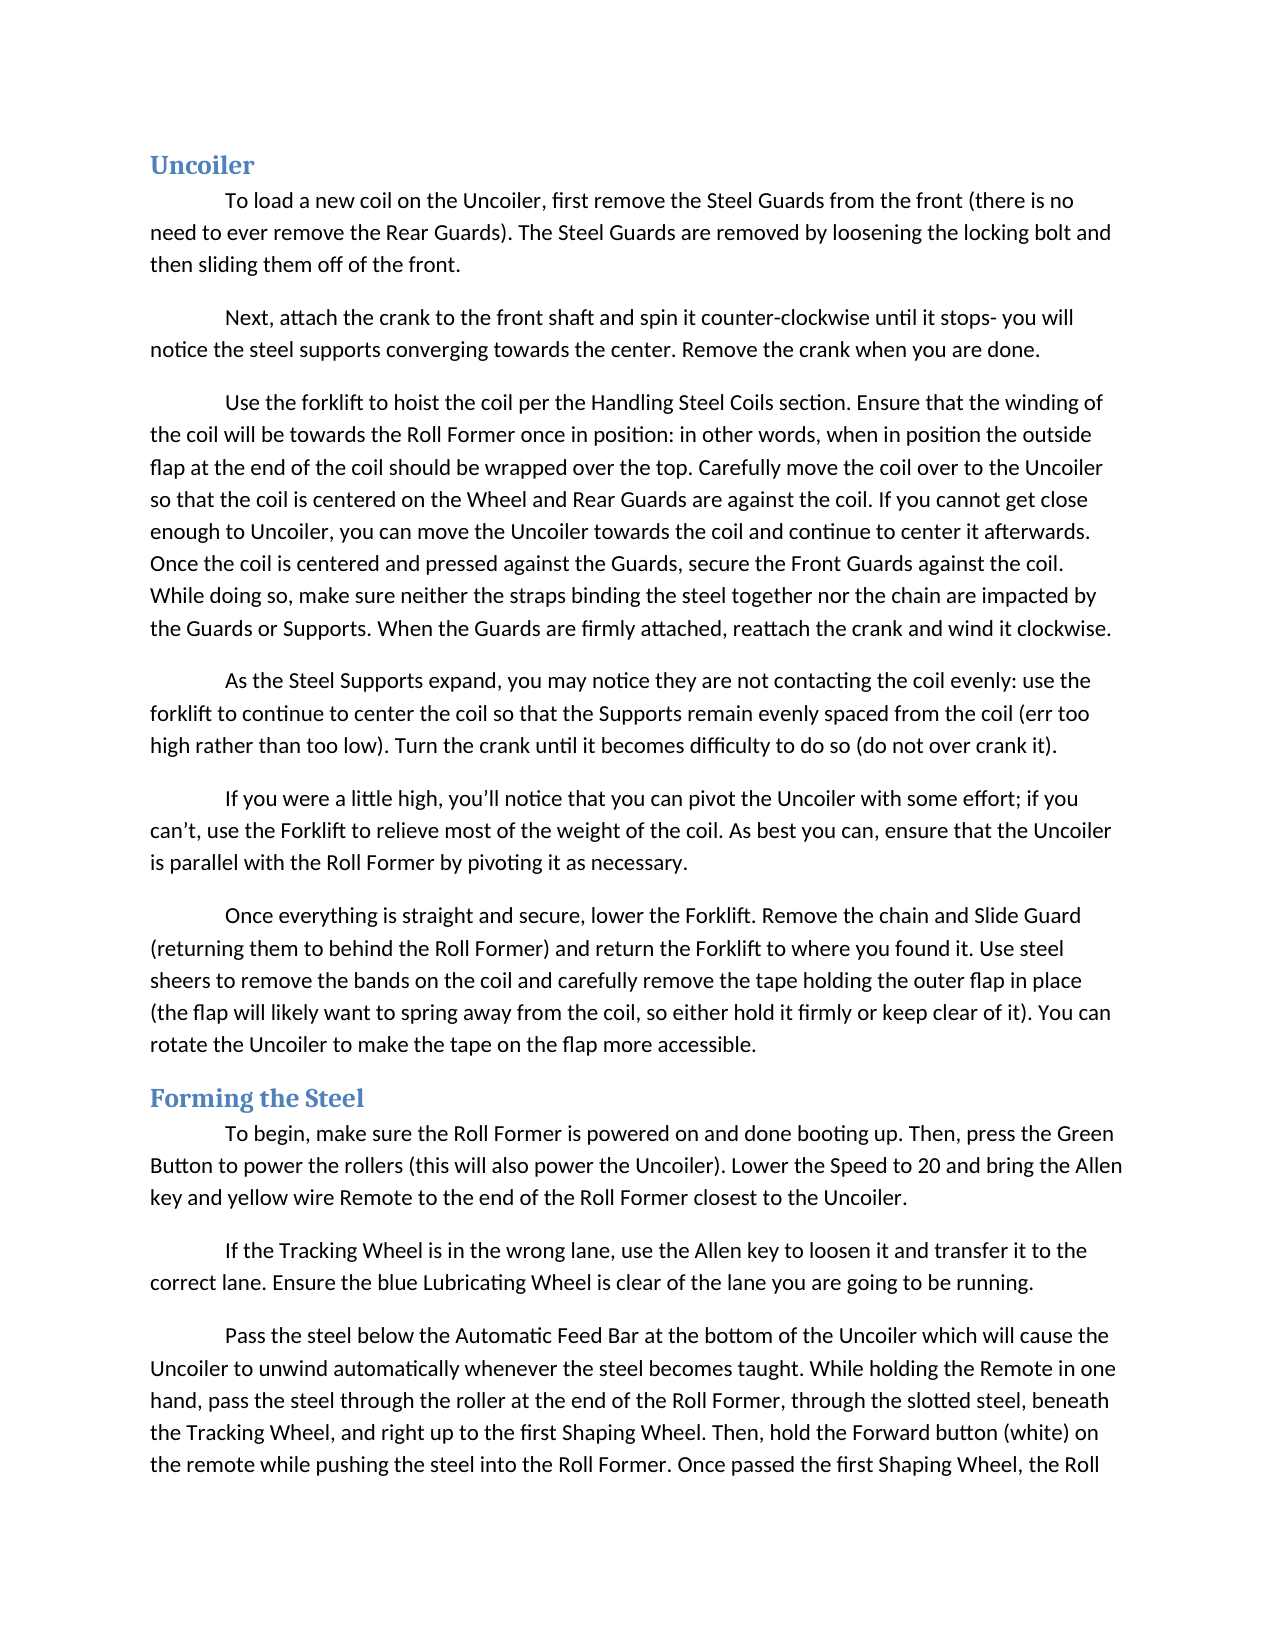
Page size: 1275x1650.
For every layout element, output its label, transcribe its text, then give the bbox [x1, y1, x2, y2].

text To begin, make sure the Roll Former is powered on and done booting up. Then, press the Green Button to power the rollers (this will also power the Uncoiler). Lower the Speed to 20 and bring the Allen key and yellow wire Remote to the end of the Roll Former closest to the Uncoiler. [150, 1119, 1125, 1211]
text As the Steel Supports expand, you may notice they are not contacting the coil evenly: use the forklift to continue to center the coil so that the Supports remain evenly spaced from the coil (err too high rather than too low). Turn the crank until it becomes difficulty to do so (do not over crank it). [150, 667, 1125, 759]
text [150, 1322, 1125, 1478]
text Use the forklift to hoist the coil per the Handling Steel Coils section. Ensure that the winding of the coil will be towards the Roll Former once in position: in other words, when in position the outside flap at the end of the coil should be wrapped over the top. Carefully move the coil over to the Uncoiler so that the coil is centered on the Wheel and Rear Guards are against the coil. If you cannot get close enough to Uncoiler, you can move the Uncoiler towards the coil and continue to center it afterwards. Once the coil is centered and pressed against the Guards, secure the Front Guards against the coil. While doing so, make sure neither the straps binding the steel together nor the chain are impacted by the Guards or Supports. When the Guards are firmly attached, reattach the crank and wind it clockwise. [150, 388, 1125, 642]
text Once everything is straight and secure, lower the Forklift. Remove the chain and Slide Guard (returning them to behind the Roll Former) and return the Forklift to where you found it. Use steel sheers to remove the bands on the coil and carefully remove the tape holding the outer flap in place (the flap will likely want to spring away from the coil, so either hold it firmly or keep clear of it). You can rotate the Uncoiler to make the tape on the flap more accessible. [150, 901, 1125, 1058]
text If you were a little high, you’ll notice that you can pivot the Uncoiler with some effort; if you can’t, use the Forklift to relieve most of the weight of the coil. As best you can, ensure that the Uncoiler is parallel with the Roll Former by pivoting it as necessary. [150, 784, 1125, 876]
subtitle Forming the Steel [150, 1083, 1125, 1114]
text To load a new coil on the Uncoiler, first remove the Steel Guards from the front (there is no need to ever remove the Rear Guards). The Steel Guards are removed by loosening the locking bolt and then sliding them off of the front. [150, 186, 1125, 278]
text Next, attach the crank to the front shaft and spin it counter-clockwise until it stops- you will notice the steel supports converging towards the center. Remove the crank when you are done. [150, 303, 1125, 363]
text If the Tracking Wheel is in the wrong lane, use the Allen key to loosen it and transfer it to the correct lane. Ensure the blue Lubricating Wheel is clear of the lane you are going to be running. [150, 1236, 1125, 1297]
subtitle Uncoiler [150, 150, 1125, 181]
